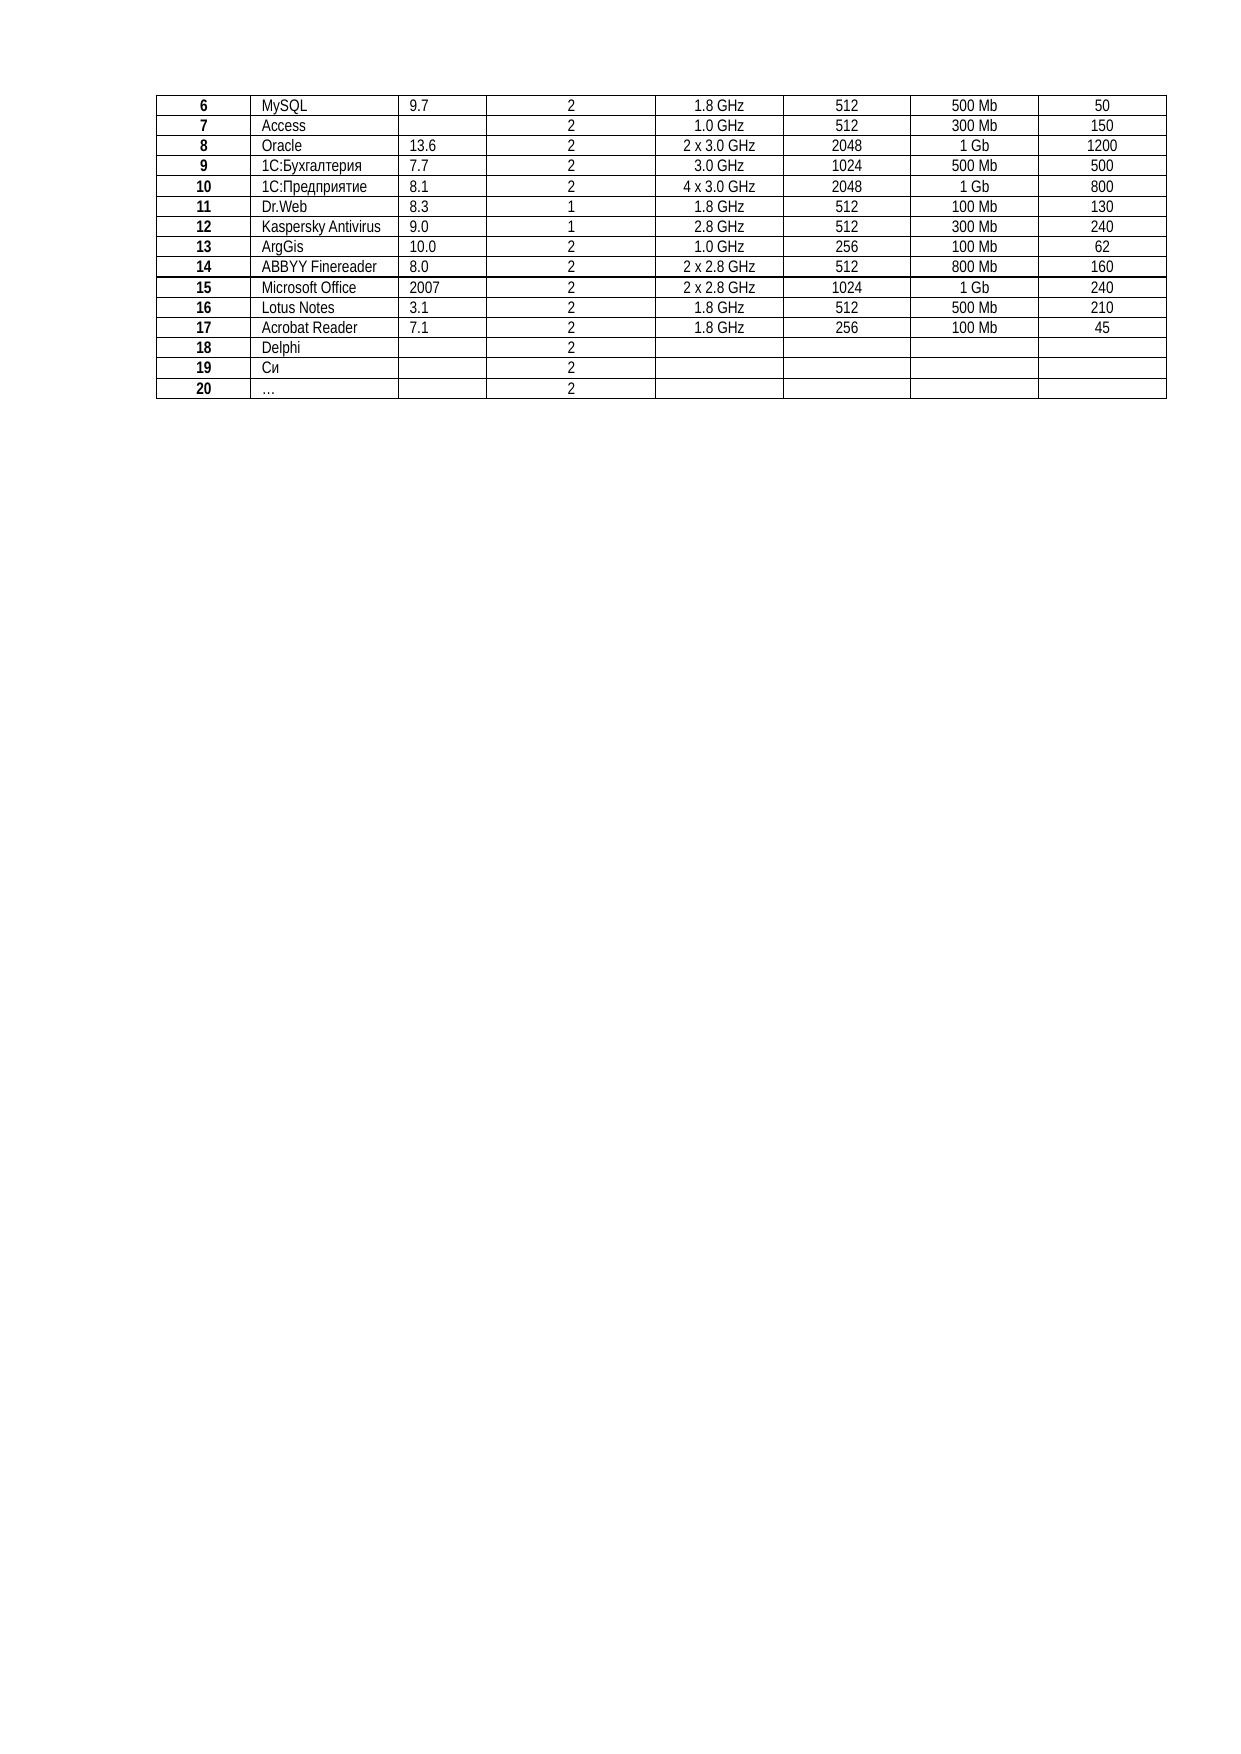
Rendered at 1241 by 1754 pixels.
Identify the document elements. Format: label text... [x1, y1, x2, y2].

table_cell 1.0 GHz [656, 237, 783, 256]
table_cell [656, 358, 783, 377]
table_cell 512 [784, 217, 910, 236]
table_cell 1.0 GHz [656, 116, 783, 135]
table_cell 800 [1039, 176, 1166, 196]
table_cell 9 [157, 156, 250, 175]
table_cell 2048 [784, 136, 910, 155]
table_cell 130 [1039, 197, 1166, 216]
table_cell ArgGis [251, 237, 398, 256]
table_cell 1200 [1039, 136, 1166, 155]
table_cell 512 [784, 298, 910, 317]
table_cell 3.1 [399, 298, 486, 317]
table_cell 2 [487, 237, 655, 256]
table_cell 17 [157, 318, 250, 337]
table_cell 1.8 GHz [656, 318, 783, 337]
table_cell 15 [157, 278, 250, 297]
table_cell [399, 116, 486, 135]
table_cell 18 [157, 338, 250, 357]
table_cell 2 [487, 298, 655, 317]
table_cell Microsoft Office [251, 278, 398, 297]
table_cell 2 х 3.0 GHz [656, 136, 783, 155]
table_cell 62 [1039, 237, 1166, 256]
table_cell 300 Mb [911, 217, 1038, 236]
table_cell 9.7 [399, 96, 486, 115]
table_cell 1.8 GHz [656, 298, 783, 317]
table_cell Acrobat Reader [251, 318, 398, 337]
table_cell 240 [1039, 278, 1166, 297]
table_cell 4 х 3.0 GHz [656, 176, 783, 196]
table_cell ABBYY Finereader [251, 257, 398, 276]
table_cell 50 [1039, 96, 1166, 115]
table_cell 2 [487, 257, 655, 276]
table_cell 512 [784, 96, 910, 115]
table_cell 500 Mb [911, 156, 1038, 175]
table_cell 16 [157, 298, 250, 317]
table_cell [911, 358, 1038, 377]
table_cell Lotus Notes [251, 298, 398, 317]
table_cell 1024 [784, 156, 910, 175]
table_cell 12 [157, 217, 250, 236]
table_cell Kaspersky Antivirus [251, 217, 398, 236]
table_cell [399, 358, 486, 377]
table_cell [1039, 379, 1166, 398]
table_cell 19 [157, 358, 250, 377]
table_cell Delphi [251, 338, 398, 357]
table_cell 2048 [784, 176, 910, 196]
table_cell 500 Mb [911, 96, 1038, 115]
table_cell 8.3 [399, 197, 486, 216]
table_cell 240 [1039, 217, 1166, 236]
table_cell 10.0 [399, 237, 486, 256]
table_cell 2 х 2.8 GHz [656, 257, 783, 276]
table_cell … [251, 379, 398, 398]
table_cell 300 Mb [911, 116, 1038, 135]
table_cell 2 [487, 338, 655, 357]
table_cell [784, 338, 910, 357]
table_cell [656, 338, 783, 357]
table_cell 2.8 GHz [656, 217, 783, 236]
table_cell 9.0 [399, 217, 486, 236]
table_cell 500 Mb [911, 298, 1038, 317]
table_cell 1024 [784, 278, 910, 297]
table_cell 3.0 GHz [656, 156, 783, 175]
table_cell 1С:Предприятие [251, 176, 398, 196]
table_cell 1 Gb [911, 278, 1038, 297]
table_cell 2 [487, 318, 655, 337]
table_cell [784, 358, 910, 377]
table_cell 2 [487, 379, 655, 398]
table_cell [911, 338, 1038, 357]
table_cell [784, 379, 910, 398]
table_cell 256 [784, 318, 910, 337]
table_cell 2 [487, 136, 655, 155]
table_cell 2 [487, 176, 655, 196]
table_cell MySQL [251, 96, 398, 115]
table_cell 210 [1039, 298, 1166, 317]
table_cell 2007 [399, 278, 486, 297]
table_cell 500 [1039, 156, 1166, 175]
table_cell 7.7 [399, 156, 486, 175]
table_cell 2 [487, 116, 655, 135]
table_cell [399, 379, 486, 398]
table_cell 2 х 2.8 GHz [656, 278, 783, 297]
table_cell 1 Gb [911, 176, 1038, 196]
table_cell 8 [157, 136, 250, 155]
table_cell 6 [157, 96, 250, 115]
table_cell 1.8 GHz [656, 96, 783, 115]
table_cell 256 [784, 237, 910, 256]
table_cell Dr.Web [251, 197, 398, 216]
table_cell 7 [157, 116, 250, 135]
table_cell 8.1 [399, 176, 486, 196]
table_cell 1С:Бухгалтерия [251, 156, 398, 175]
table_cell 45 [1039, 318, 1166, 337]
table_cell [1039, 358, 1166, 377]
table_cell 1 Gb [911, 136, 1038, 155]
table_cell 13 [157, 237, 250, 256]
table_cell [1039, 338, 1166, 357]
table_cell 2 [487, 278, 655, 297]
table_cell 100 Mb [911, 318, 1038, 337]
table_cell 7.1 [399, 318, 486, 337]
table_cell 1.8 GHz [656, 197, 783, 216]
table_cell 10 [157, 176, 250, 196]
table_cell 512 [784, 257, 910, 276]
table_cell 160 [1039, 257, 1166, 276]
table_cell 512 [784, 197, 910, 216]
table_cell 2 [487, 156, 655, 175]
table_cell 20 [157, 379, 250, 398]
table_cell Oracle [251, 136, 398, 155]
table_cell [399, 338, 486, 357]
table_cell 512 [784, 116, 910, 135]
table_cell 11 [157, 197, 250, 216]
table_cell 1 [487, 197, 655, 216]
table_cell 1 [487, 217, 655, 236]
table_cell 150 [1039, 116, 1166, 135]
table_cell 800 Mb [911, 257, 1038, 276]
table_cell 2 [487, 358, 655, 377]
table_cell 14 [157, 257, 250, 276]
table_cell 2 [487, 96, 655, 115]
table_cell 100 Mb [911, 237, 1038, 256]
table_cell Access [251, 116, 398, 135]
table_cell 100 Mb [911, 197, 1038, 216]
table_cell 13.6 [399, 136, 486, 155]
table_cell 8.0 [399, 257, 486, 276]
table_cell [911, 379, 1038, 398]
table_cell [656, 379, 783, 398]
table_cell Си [251, 358, 398, 377]
